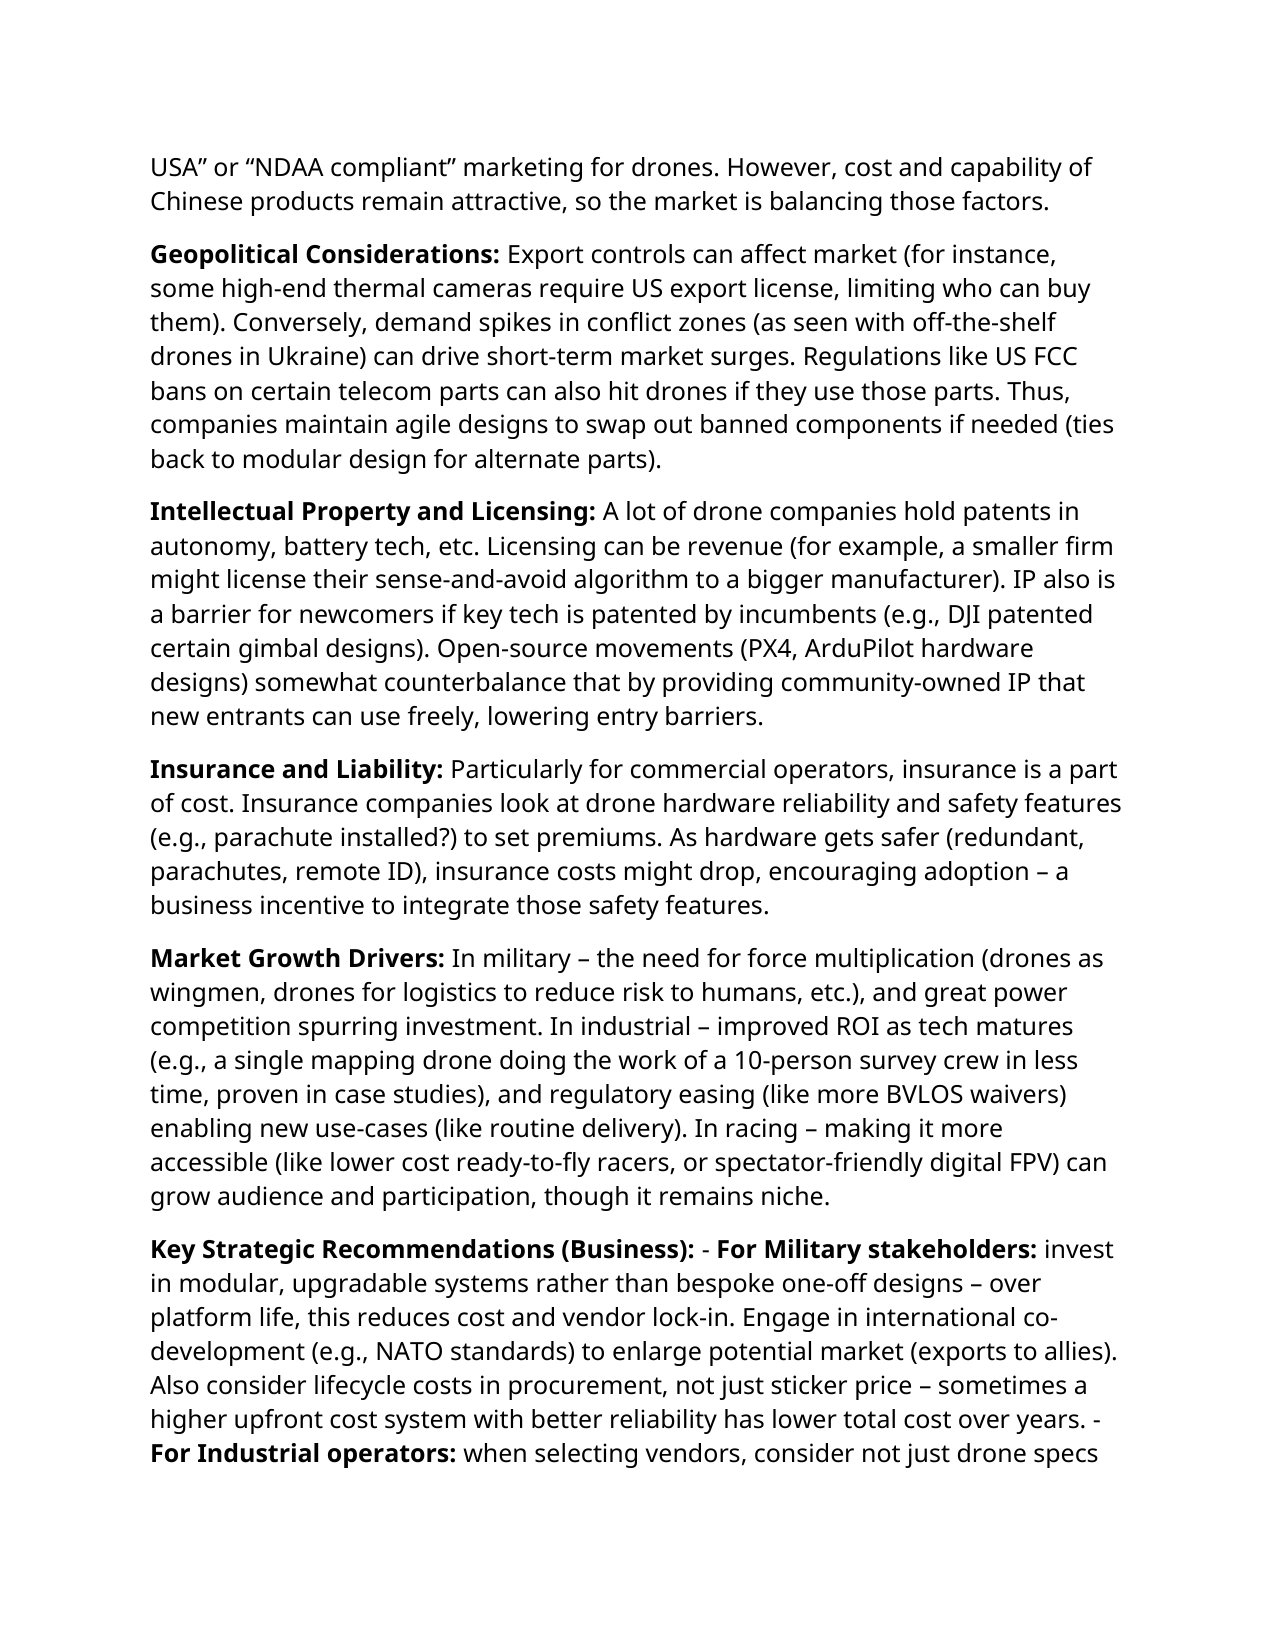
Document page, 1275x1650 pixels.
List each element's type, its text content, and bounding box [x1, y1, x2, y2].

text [150, 150, 1125, 218]
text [150, 1232, 1125, 1470]
text Intellectual Property and Licensing: A lot of drone companies hold patents in autonomy, battery tech, etc. Licensing can be revenue (for example, a smaller firm might license their sense-and-avoid algorithm to a bigger manufacturer). IP also is a barrier for newcomers if key tech is patented by incumbents (e.g., DJI patented certain gimbal designs). Open-source movements (PX4, ArduPilot hardware designs) somewhat counterbalance that by providing community-owned IP that new entrants can use freely, lowering entry barriers. [150, 494, 1125, 732]
text Market Growth Drivers: In military – the need for force multiplication (drones as wingmen, drones for logistics to reduce risk to humans, etc.), and great power competition spurring investment. In industrial – improved ROI as tech matures (e.g., a single mapping drone doing the work of a 10-person survey crew in less time, proven in case studies), and regulatory easing (like more BVLOS waivers) enabling new use-cases (like routine delivery). In racing – making it more accessible (like lower cost ready-to-fly racers, or spectator-friendly digital FPV) can grow audience and participation, though it remains niche. [150, 940, 1125, 1213]
text Insurance and Liability: Particularly for commercial operators, insurance is a part of cost. Insurance companies look at drone hardware reliability and safety features (e.g., parachute installed?) to set premiums. As hardware gets safer (redundant, parachutes, remote ID), insurance costs might drop, encouraging adoption – a business incentive to integrate those safety features. [150, 751, 1125, 922]
text Geopolitical Considerations: Export controls can affect market (for instance, some high-end thermal cameras require US export license, limiting who can buy them). Conversely, demand spikes in conflict zones (as seen with off-the-shelf drones in Ukraine) can drive short-term market surges. Regulations like US FCC bans on certain telecom parts can also hit drones if they use those parts. Thus, companies maintain agile designs to swap out banned components if needed (ties back to modular design for alternate parts). [150, 237, 1125, 475]
